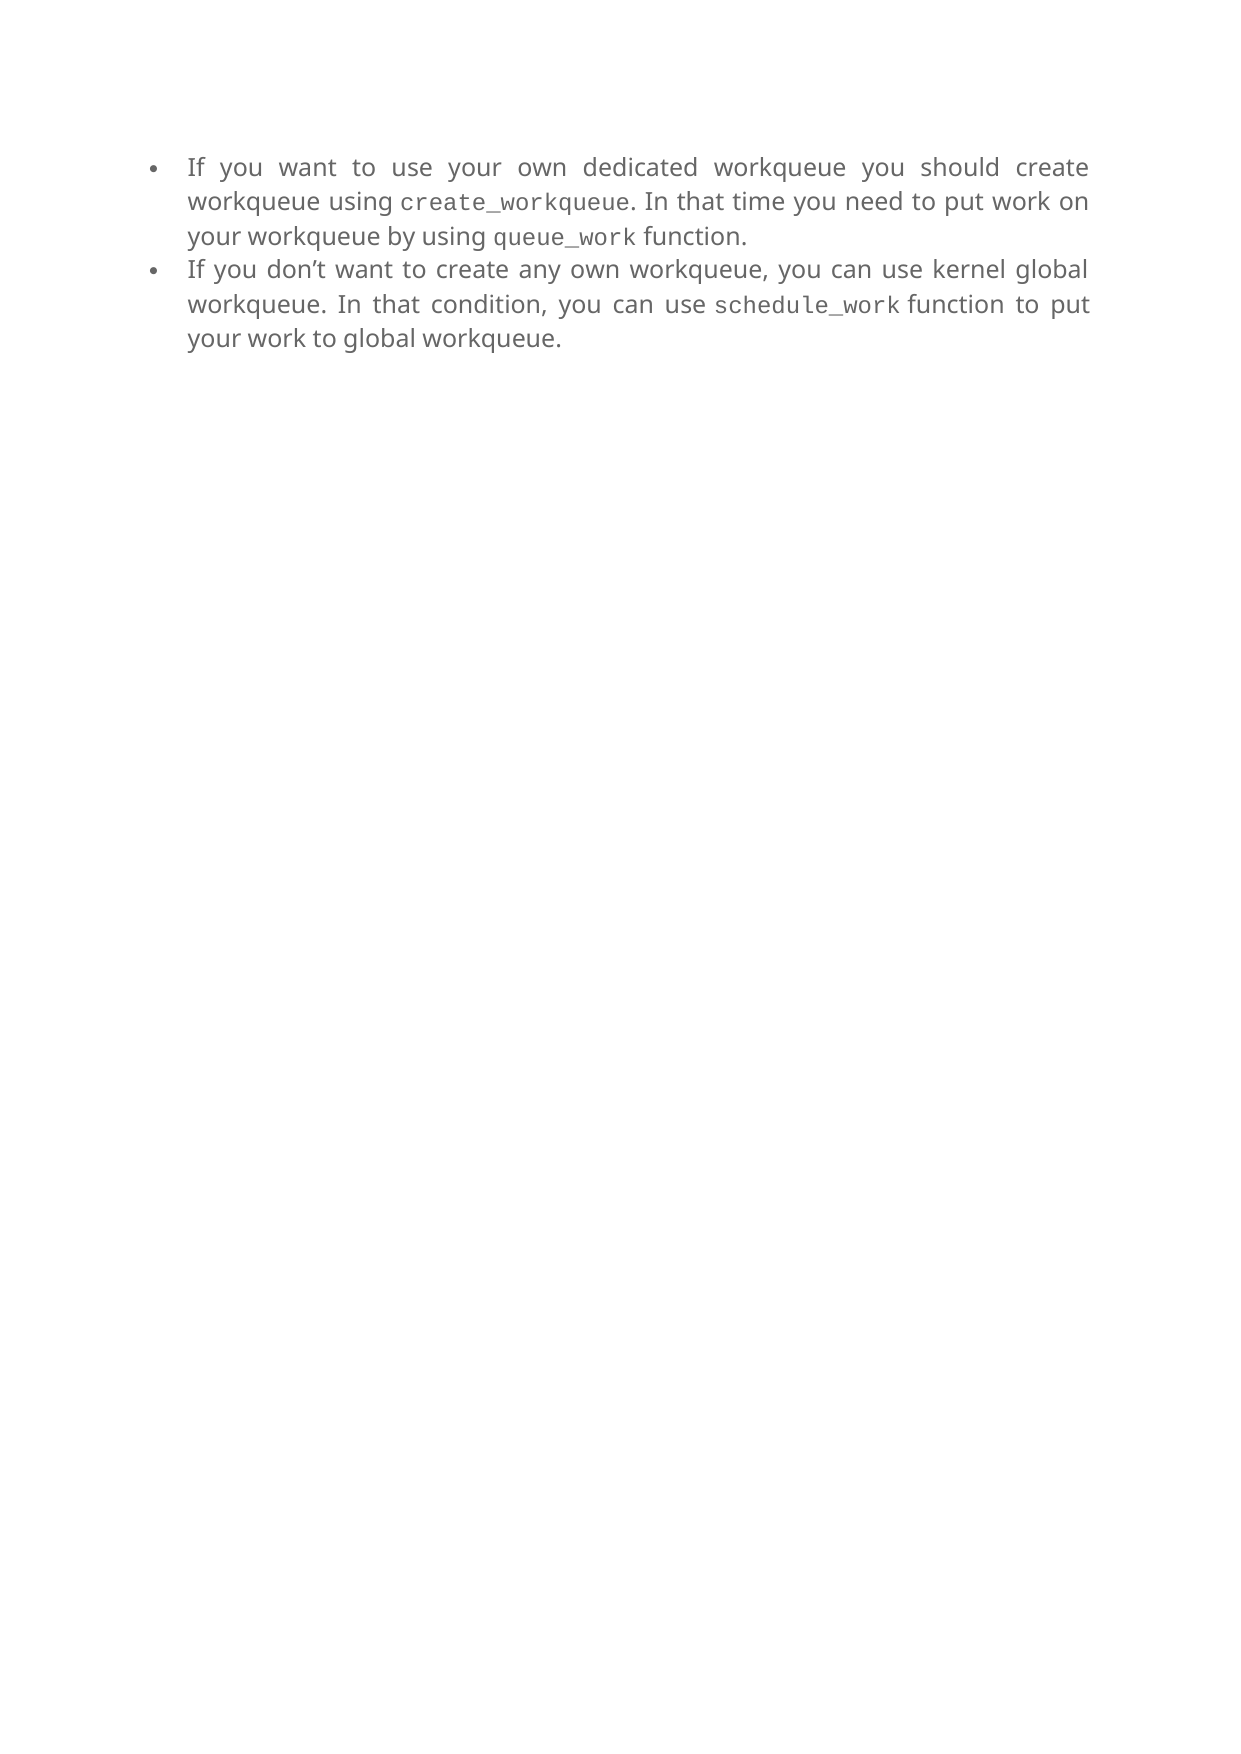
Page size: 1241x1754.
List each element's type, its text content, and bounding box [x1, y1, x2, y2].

list If you don’t want to create any own workqueue, you can use kernel global workqueue. In that condition, you can use schedule_work function to put your work to global workqueue. [150, 252, 1090, 354]
list If you want to use your own dedicated workqueue you should create workqueue using create_workqueue. In that time you need to put work on your workqueue by using queue_work function. [150, 150, 1090, 252]
